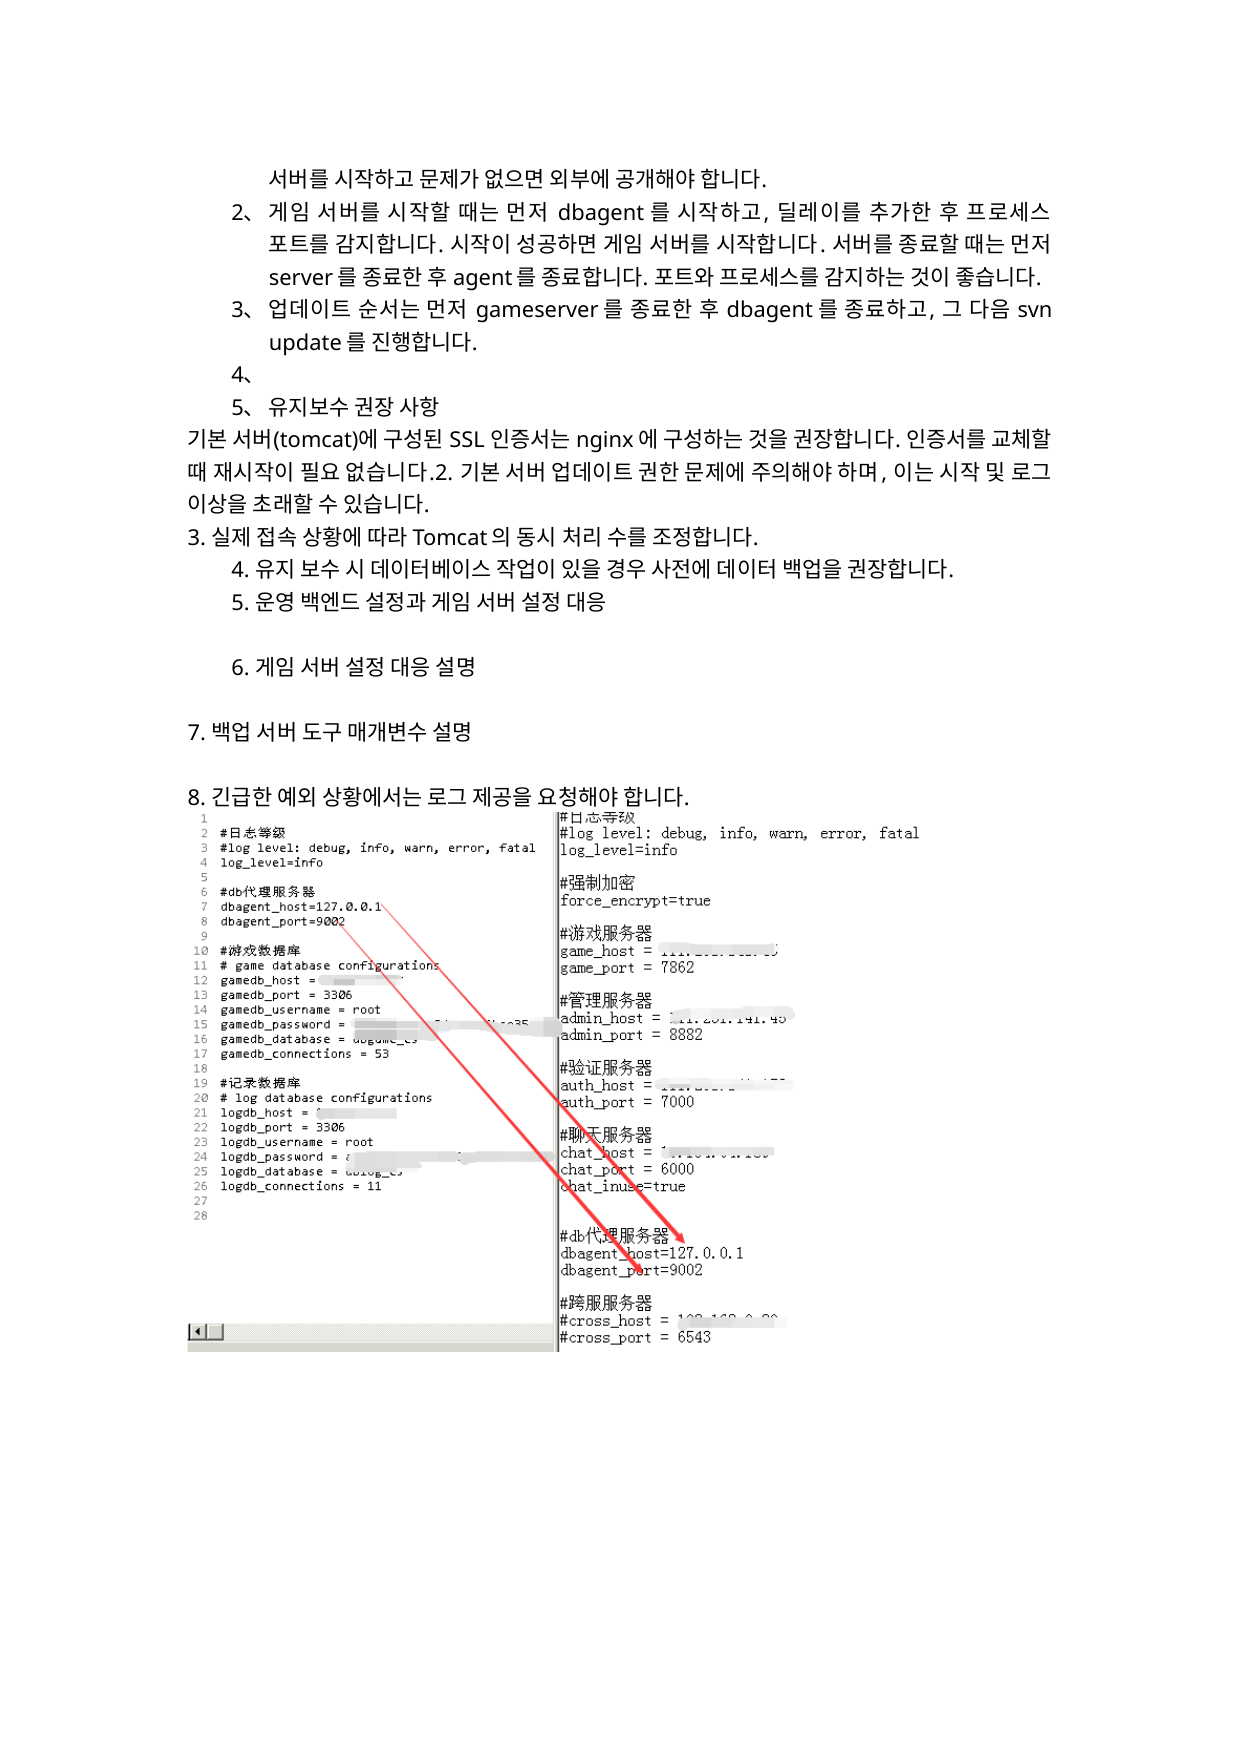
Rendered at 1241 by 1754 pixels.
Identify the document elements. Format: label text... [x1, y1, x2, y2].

picture [187, 812, 1053, 1352]
text 7. 백업 서버 도구 매개변수 설명 [187, 714, 1053, 747]
list 업데이트 순서는 먼저 gameserver를 종료한 후 dbagent를 종료하고, 그 다음 svn update를 진행합니다. [231, 292, 1053, 357]
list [231, 162, 1053, 194]
text 5. 운영 백엔드 설정과 게임 서버 설정 대응 [187, 584, 1053, 617]
text 8. 긴급한 예외 상황에서는 로그 제공을 요청해야 합니다. [187, 779, 1053, 812]
list 게임 서버를 시작할 때는 먼저 dbagent를 시작하고, 딜레이를 추가한 후 프로세스 포트를 감지합니다. 시작이 성공하면 게임 서버를 시작합니다. 서버를 종료할 때는 먼저 server를 종료한 후 agent를 종료합니다. 포트와 프로세스를 감지하는 것이 좋습니다. [231, 194, 1053, 292]
list 유지보수 권장 사항 [231, 389, 1053, 422]
text 6. 게임 서버 설정 대응 설명 [187, 649, 1053, 682]
list 기본 서버(tomcat)에 구성된 SSL 인증서는 nginx에 구성하는 것을 권장합니다. 인증서를 교체할 때 재시작이 필요 없습니다.2. 기본 서버 업데이트 권한 문제에 주의해야 하며, 이는 시작 및 로그 이상을 초래할 수 있습니다. [187, 422, 1053, 519]
list 3. 실제 접속 상황에 따라 Tomcat의 동시 처리 수를 조정합니다. [187, 519, 1053, 552]
text 4. 유지 보수 시 데이터베이스 작업이 있을 경우 사전에 데이터 백업을 권장합니다. [187, 552, 1053, 584]
